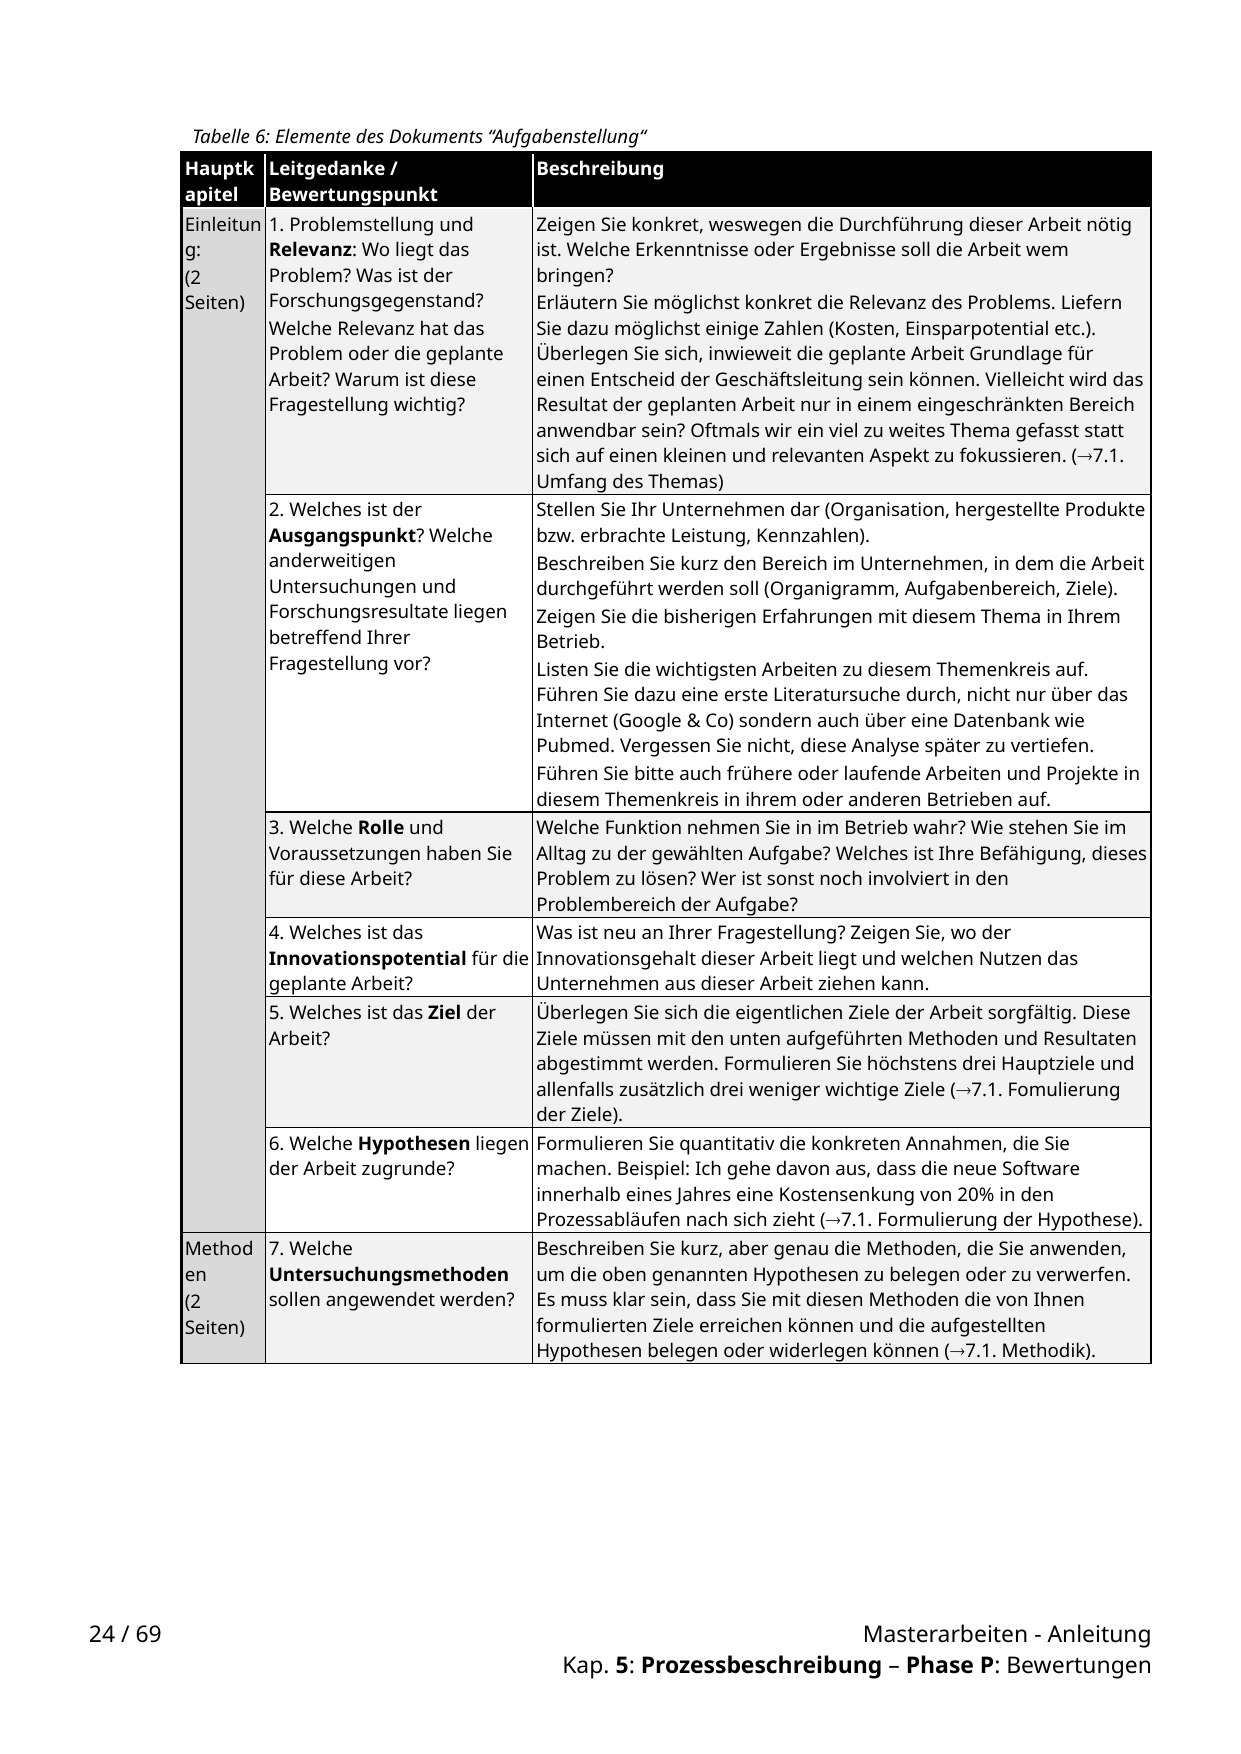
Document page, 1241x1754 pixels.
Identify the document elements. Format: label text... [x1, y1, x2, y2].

table_cell 7. Welche Untersuchungsmethoden sollen angewendet werden? [266, 1233, 532, 1363]
table_cell 3. Welche Rolle und Voraussetzungen haben Sie für diese Arbeit? [266, 813, 532, 917]
table_cell Methoden (2 Seiten) [183, 1233, 265, 1363]
table_cell 2. Welches ist der Ausgangspunkt? Welche anderweitigen Untersuchungen und Forschungsresultate liegen betreffend Ihrer Fragestellung vor? [266, 495, 532, 811]
table_cell Welche Funktion nehmen Sie in im Betrieb wahr? Wie stehen Sie im Alltag zu der gewählten Aufgabe? Welches ist Ihre Befähigung, dieses Problem zu lösen? Wer ist sonst noch involviert in den Problembereich der Aufgabe? [533, 813, 1150, 917]
table_cell 6. Welche Hypothesen liegen der Arbeit zugrunde? [266, 1128, 532, 1232]
table_cell 4. Welches ist das Innovationspotential für die geplante Arbeit? [266, 918, 532, 996]
table_header Beschreibung [534, 154, 1150, 207]
table_cell Überlegen Sie sich die eigentlichen Ziele der Arbeit sorgfältig. Diese Ziele müssen mit den unten aufgeführten Methoden und Resultaten abgestimmt werden. Formulieren Sie höchstens drei Hauptziele und allenfalls zusätzlich drei weniger wichtige Ziele (7.1.f) Fomulierung der Ziele). [533, 997, 1150, 1127]
table_cell 5. Welches ist das Ziel der Arbeit? [266, 997, 532, 1127]
table_header Leitgedanke / Bewertungspunkt [266, 154, 532, 207]
table_cell Zeigen Sie konkret, weswegen die Durchführung dieser Arbeit nötig ist. Welche Erkenntnisse oder Ergebnisse soll die Arbeit wem bringen? Erläutern Sie möglichst konkret die Relevanz des Problems. Liefern Sie dazu möglichst einige Zahlen (Kosten, Einsparpotential etc.). Überlegen Sie sich, inwieweit die geplante Arbeit Grundlage für einen Entscheid der Geschäftsleitung sein können. Vielleicht wird das Resultat der geplanten Arbeit nur in einem eingeschränkten Bereich anwendbar sein? Oftmals wir ein viel zu weites Thema gefasst statt sich auf einen kleinen und relevanten Aspekt zu fokussieren. (7.1.a) Umfang des Themas) [533, 209, 1150, 494]
table_cell Was ist neu an Ihrer Fragestellung? Zeigen Sie, wo der Innovationsgehalt dieser Arbeit liegt und welchen Nutzen das Unternehmen aus dieser Arbeit ziehen kann. [533, 918, 1150, 996]
table_header Hauptkapitel [183, 154, 264, 207]
table_cell 1. Problemstellung und Relevanz: Wo liegt das Problem? Was ist der Forschungsgegenstand? Welche Relevanz hat das Problem oder die geplante Arbeit? Warum ist diese Fragestellung wichtig? [266, 209, 532, 494]
table_cell Einleitung: (2 Seiten) [183, 209, 265, 1232]
table_cell Stellen Sie Ihr Unternehmen dar (Organisation, hergestellte Produkte bzw. erbrachte Leistung, Kennzahlen). Beschreiben Sie kurz den Bereich im Unternehmen, in dem die Arbeit durchgeführt werden soll (Organigramm, Aufgabenbereich, Ziele). Zeigen Sie die bisherigen Erfahrungen mit diesem Thema in Ihrem Betrieb. Listen Sie die wichtigsten Arbeiten zu diesem Themenkreis auf. Führen Sie dazu eine erste Literatursuche durch, nicht nur über das Internet (Google & Co) sondern auch über eine Datenbank wie Pubmed. Vergessen Sie nicht, diese Analyse später zu vertiefen. Führen Sie bitte auch frühere oder laufende Arbeiten und Projekte in diesem Themenkreis in ihrem oder anderen Betrieben auf. [533, 495, 1150, 811]
